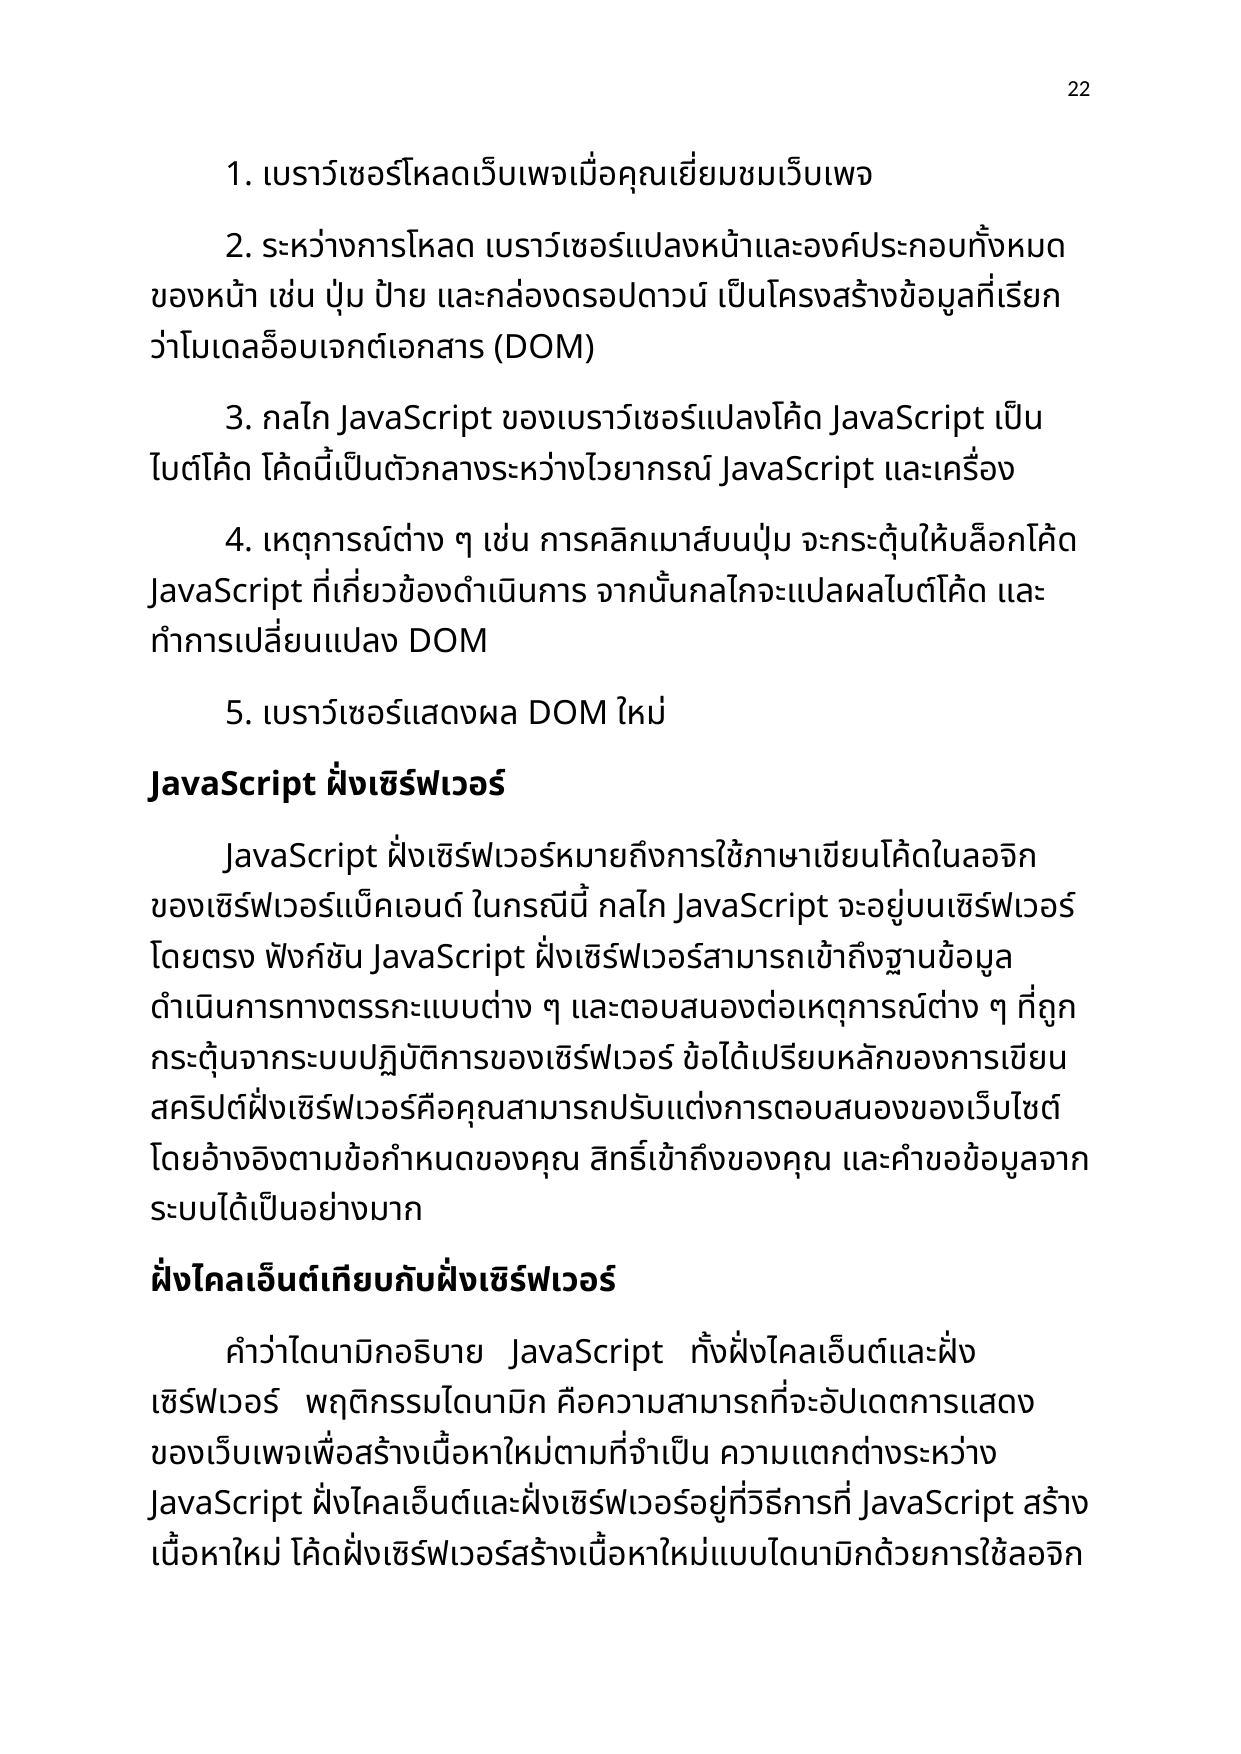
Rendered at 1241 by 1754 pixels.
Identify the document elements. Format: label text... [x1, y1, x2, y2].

text 3. กลไก JavaScript ของเบราว์เซอร์แปลงโค้ด JavaScript เป็นไบต์โค้ด โค้ดนี้เป็นตัวกลางระหว่างไวยากรณ์ JavaScript และเครื่อง [150, 394, 1090, 495]
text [150, 1328, 1090, 1580]
text JavaScript ฝั่งเซิร์ฟเวอร์หมายถึงการใช้ภาษาเขียนโค้ดในลอจิกของเซิร์ฟเวอร์แบ็คเอนด์ ในกรณีนี้ กลไก JavaScript จะอยู่บนเซิร์ฟเวอร์โดยตรง ฟังก์ชัน JavaScript ฝั่งเซิร์ฟเวอร์สามารถเข้าถึงฐานข้อมูล ดำเนินการทางตรรกะแบบต่าง ๆ และตอบสนองต่อเหตุการณ์ต่าง ๆ ที่ถูกกระตุ้นจากระบบปฏิบัติการของเซิร์ฟเวอร์ ข้อได้เปรียบหลักของการเขียนสคริปต์ฝั่งเซิร์ฟเวอร์คือคุณสามารถปรับแต่งการตอบสนองของเว็บไซต์โดยอ้างอิงตามข้อกำหนดของคุณ สิทธิ์เข้าถึงของคุณ และคำขอข้อมูลจากระบบได้เป็นอย่างมาก [150, 832, 1090, 1236]
text ฝั่งไคลเอ็นต์เทียบกับฝั่งเซิร์ฟเวอร์ [150, 1256, 1090, 1307]
text 1. เบราว์เซอร์โหลดเว็บเพจเมื่อคุณเยี่ยมชมเว็บเพจ [150, 150, 1090, 201]
text 2. ระหว่างการโหลด เบราว์เซอร์แปลงหน้าและองค์ประกอบทั้งหมดของหน้า เช่น ปุ่ม ป้าย และกล่องดรอปดาวน์ เป็นโครงสร้างข้อมูลที่เรียกว่าโมเดลอ็อบเจกต์เอกสาร (DOM) [150, 221, 1090, 373]
text 4. เหตุการณ์ต่าง ๆ เช่น การคลิกเมาส์บนปุ่ม จะกระตุ้นให้บล็อกโค้ด JavaScript ที่เกี่ยวข้องดำเนินการ จากนั้นกลไกจะแปลผลไบต์โค้ด และทำการเปลี่ยนแปลง DOM [150, 516, 1090, 668]
text JavaScript ฝั่งเซิร์ฟเวอร์ [150, 760, 1090, 811]
text 5. เบราว์เซอร์แสดงผล DOM ใหม่ [150, 689, 1090, 739]
